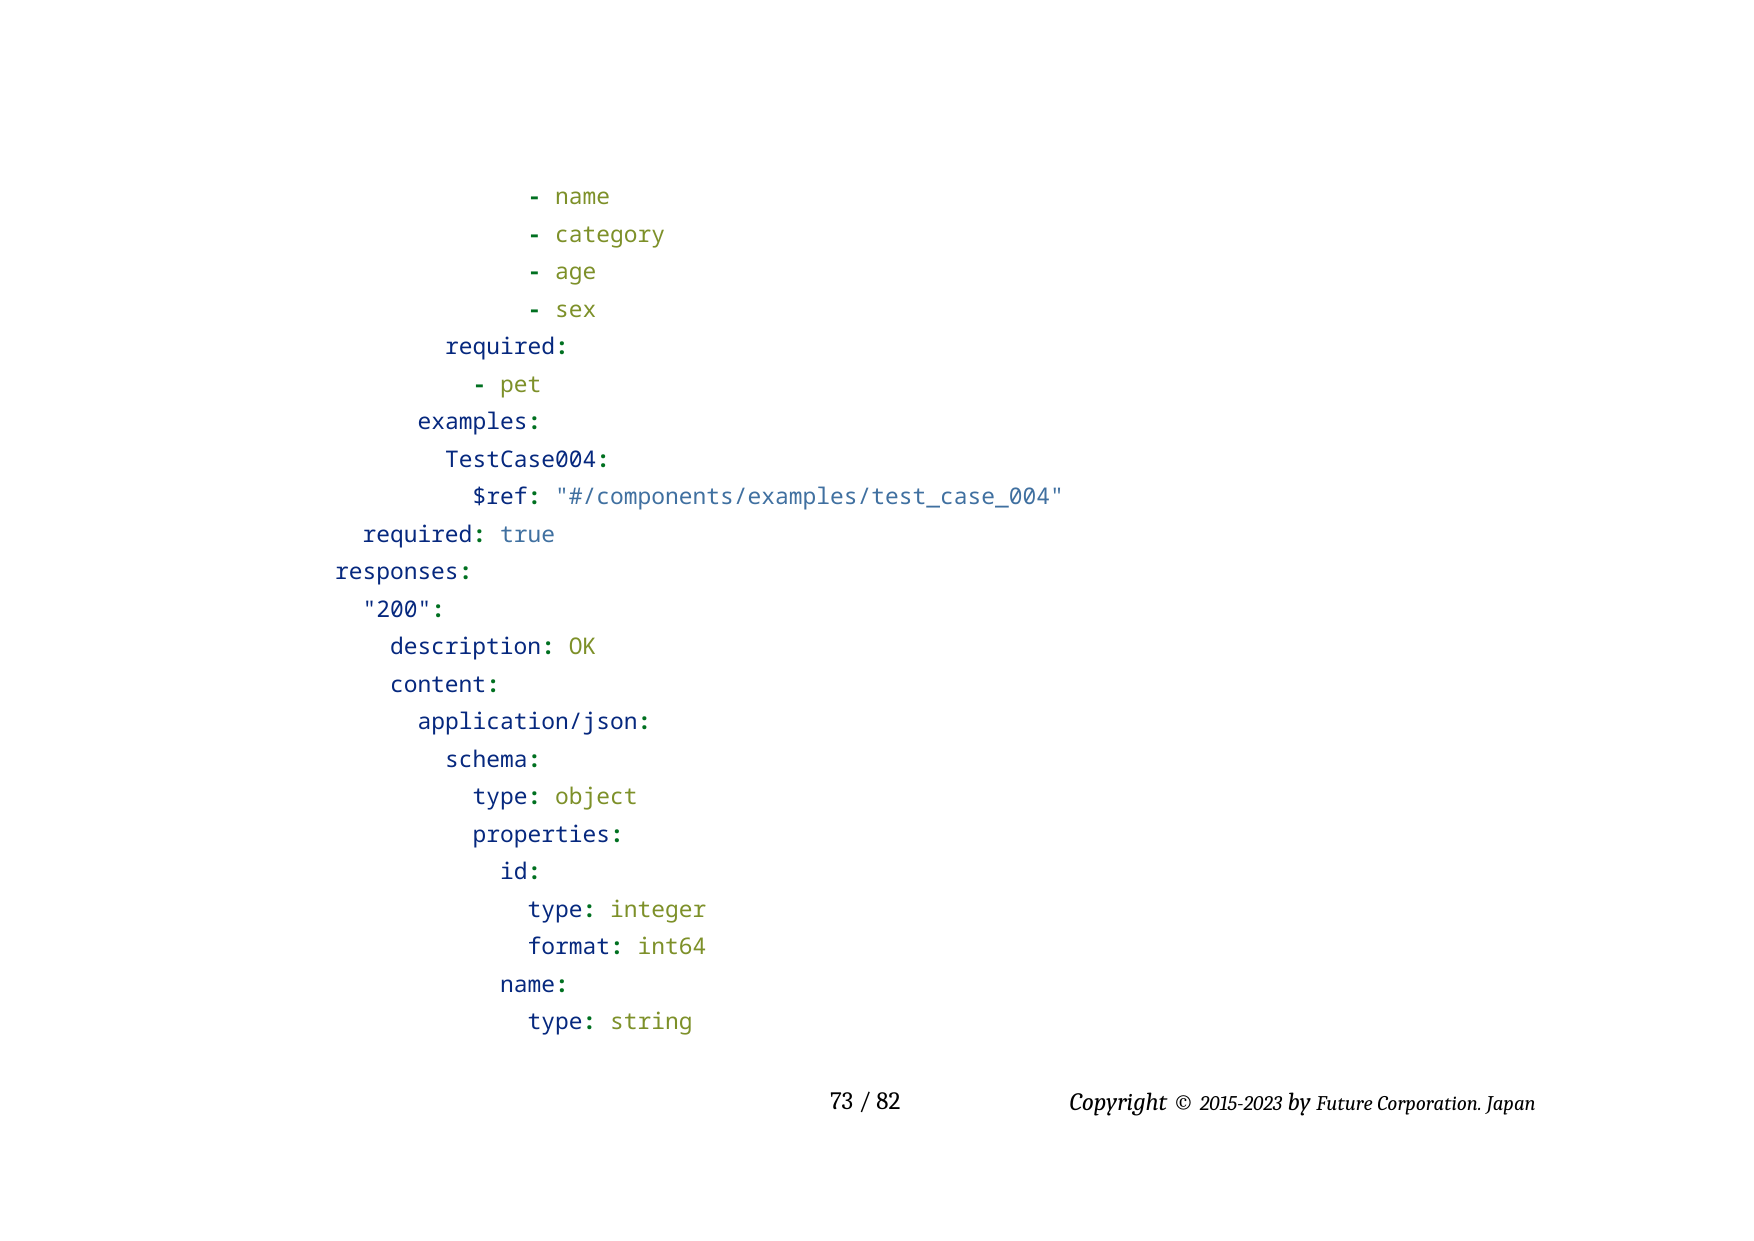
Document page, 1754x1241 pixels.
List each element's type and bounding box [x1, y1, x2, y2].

list [202, 177, 1547, 1040]
